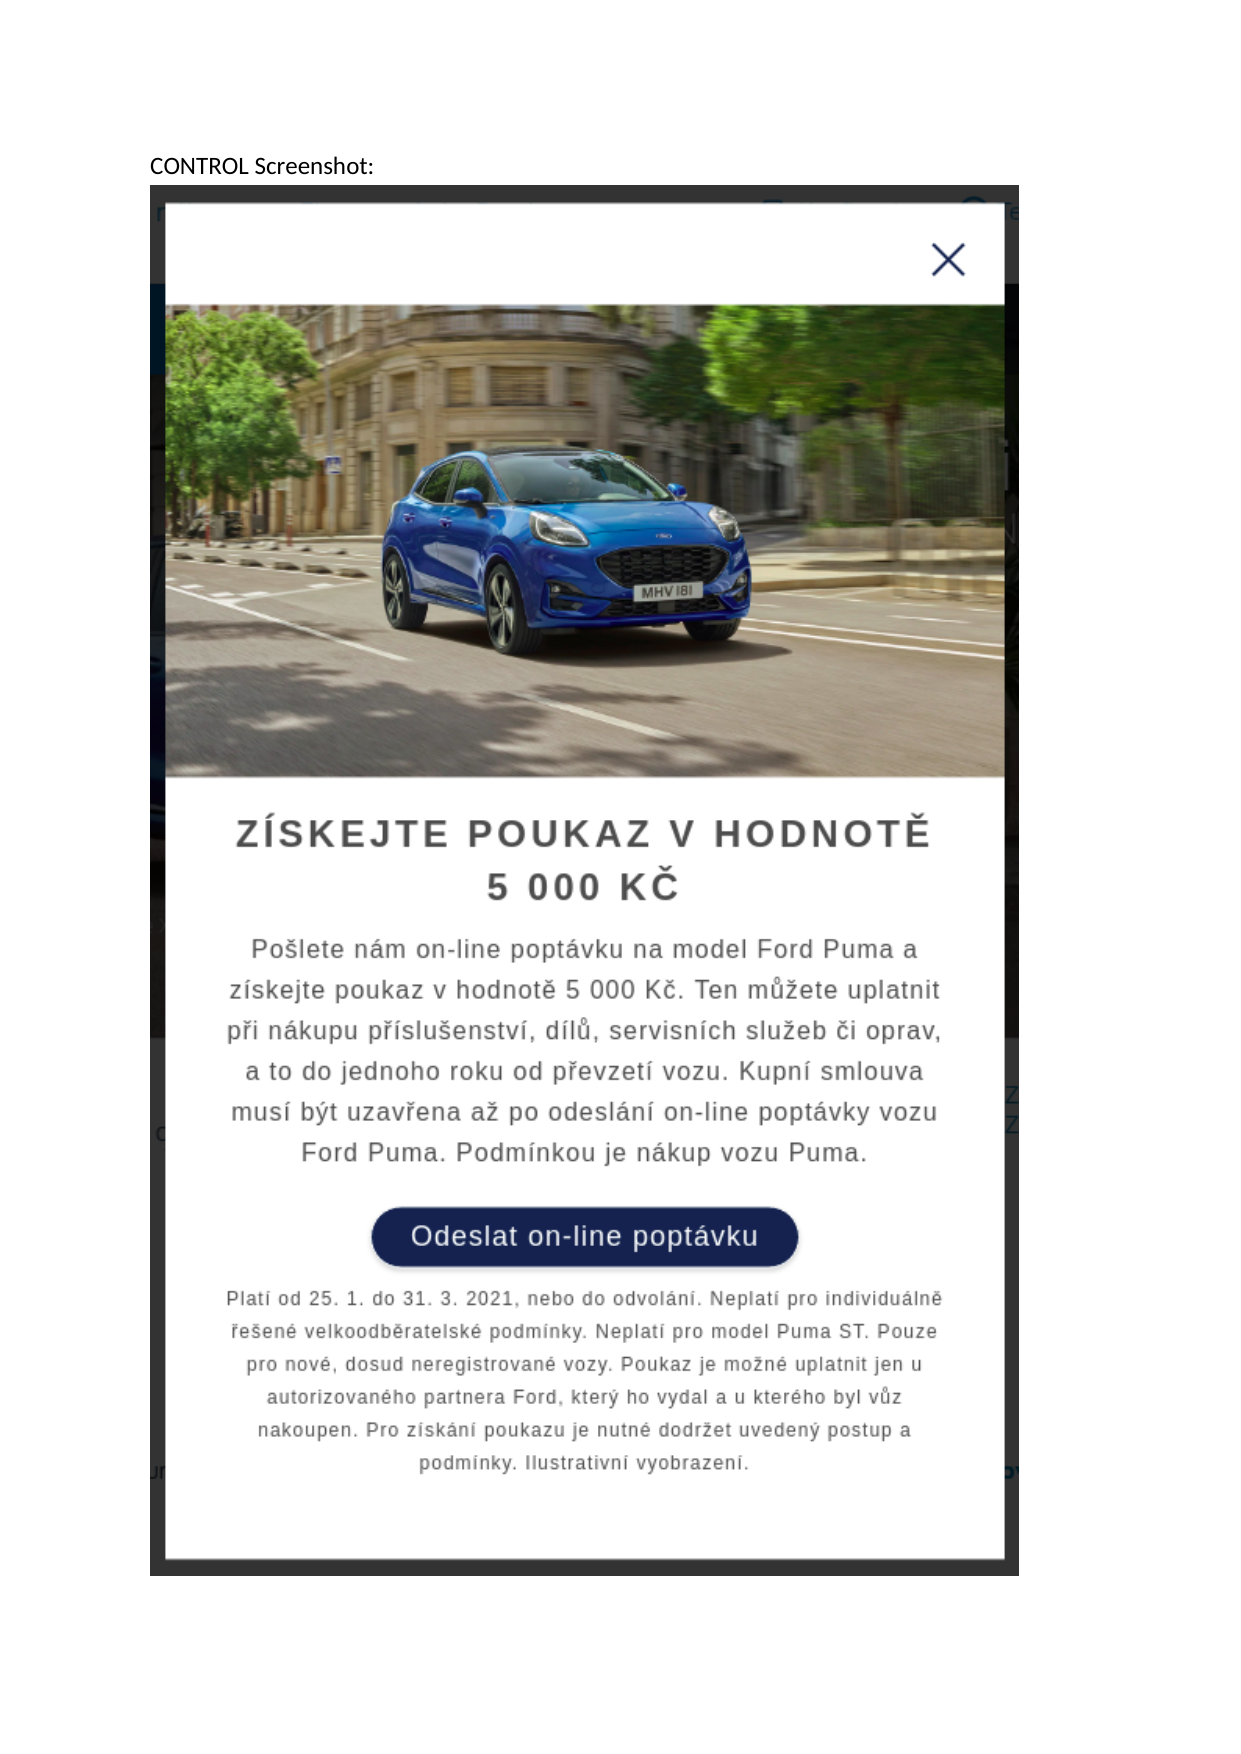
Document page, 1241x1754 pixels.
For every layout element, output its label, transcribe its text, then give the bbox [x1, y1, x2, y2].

picture [150, 185, 1019, 1576]
